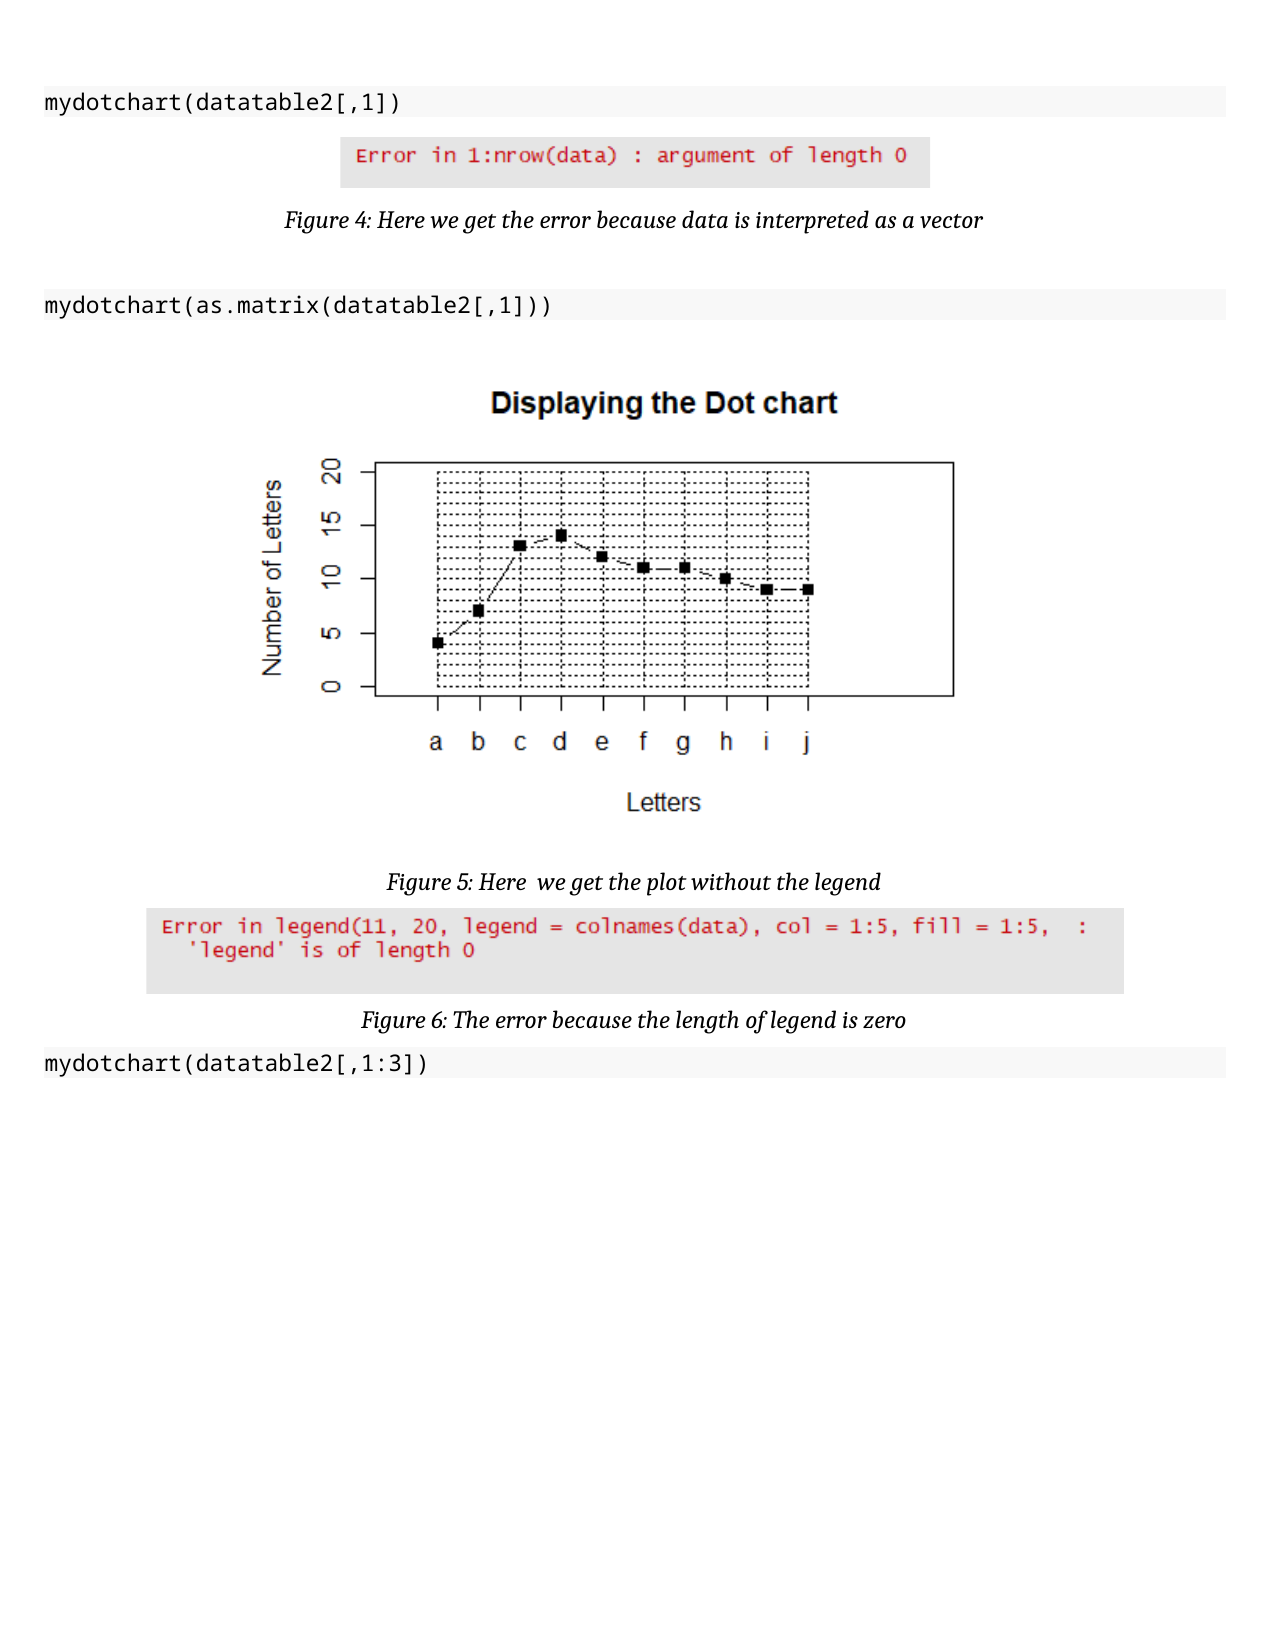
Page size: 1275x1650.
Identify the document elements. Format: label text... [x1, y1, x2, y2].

text Figure 6: The error because the length of legend is zero [44, 1006, 1226, 1034]
picture [253, 341, 1017, 849]
picture [339, 137, 931, 188]
text mydotchart(datatable2[,1:3]) [44, 1047, 1226, 1078]
picture [146, 908, 1124, 994]
text mydotchart(as.matrix(datatable2[,1])) [44, 289, 1226, 320]
text mydotchart(datatable2[,1]) [44, 86, 1226, 117]
text Figure 4: Here we get the error because data is interpreted as a vector [44, 206, 1226, 235]
text Figure 5: Here we get the plot without the legend [44, 867, 1226, 896]
